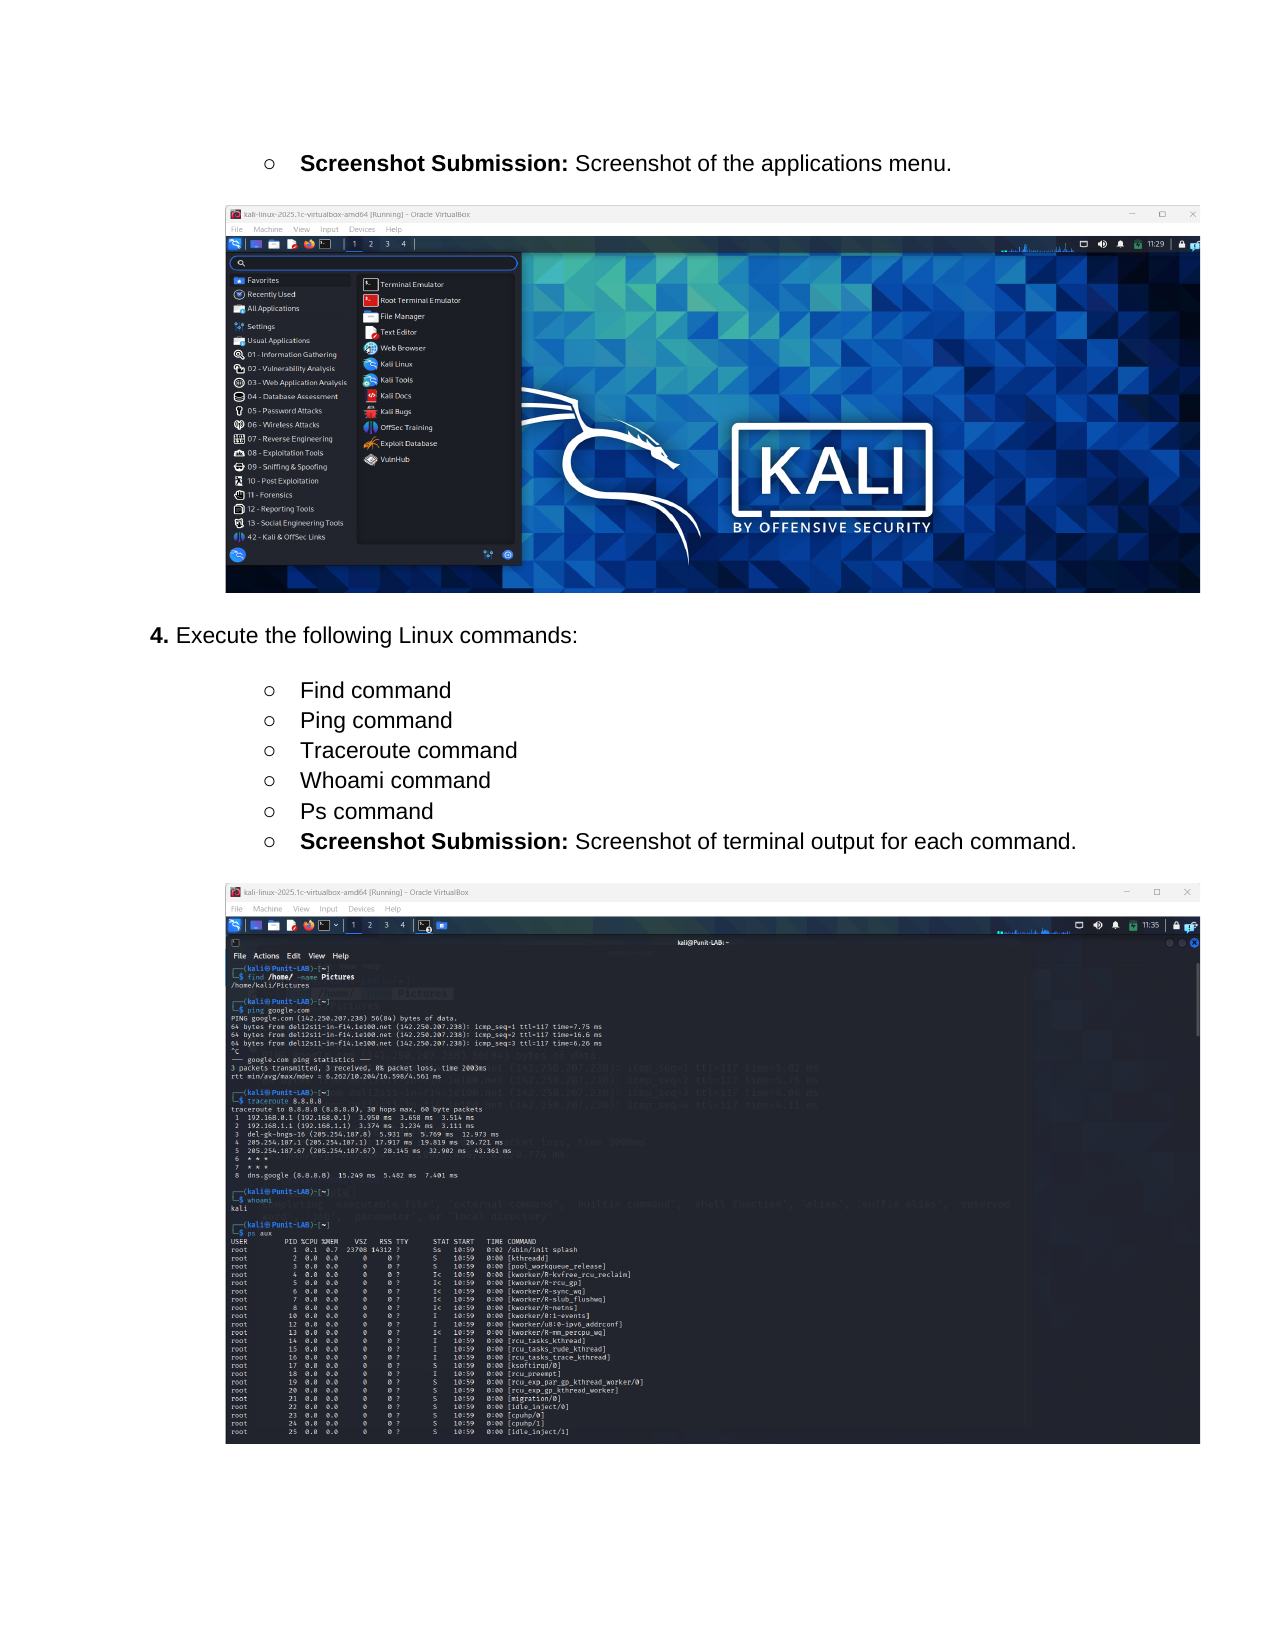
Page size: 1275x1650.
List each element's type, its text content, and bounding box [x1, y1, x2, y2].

list Traceroute command [262, 737, 1125, 763]
text 4. Execute the following Linux commands: [150, 622, 1125, 648]
list Ping command [262, 707, 1125, 733]
list Screenshot Submission: Screenshot of terminal output for each command. [262, 828, 1125, 854]
picture [225, 883, 1200, 1444]
list Screenshot Submission: Screenshot of the applications menu. [262, 150, 1125, 176]
list Whoami command [262, 767, 1125, 794]
list Ps command [262, 798, 1125, 824]
picture [225, 205, 1200, 593]
list Find command [262, 677, 1125, 703]
